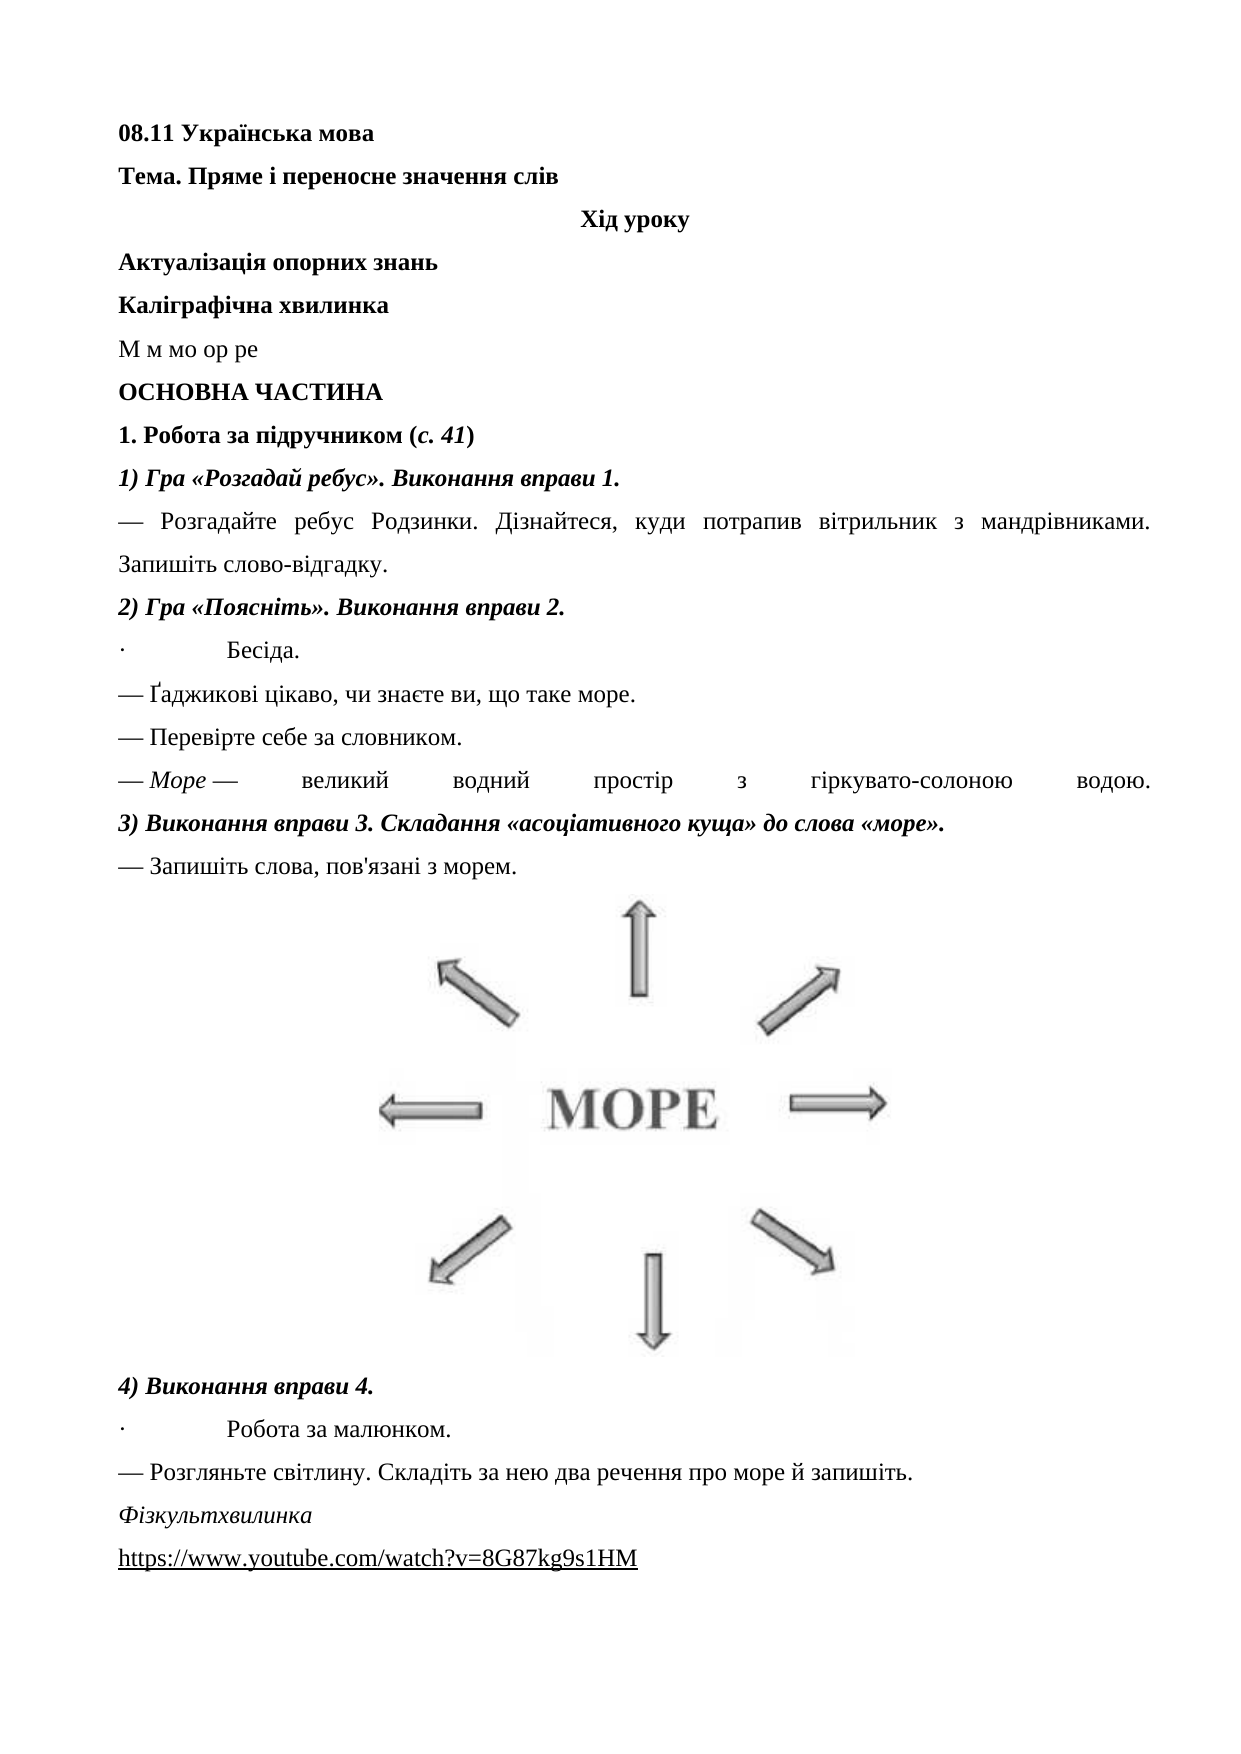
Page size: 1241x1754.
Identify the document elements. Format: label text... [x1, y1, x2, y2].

text — Море — великий водний простір з гіркувато-солоною водою. 3) Виконання вправи 3. Складання «асоціативного куща» до слова «море». [118, 765, 1152, 837]
text — Розгляньте світлину. Складіть за нею два речення про море й запишіть. [118, 1457, 1152, 1486]
text ОСНОВНА ЧАСТИНА [118, 377, 1152, 406]
text 2) Гра «Поясніть». Виконання вправи 2. [118, 592, 1152, 621]
text 1) Гра «Розгадай ребус». Виконання вправи 1. [118, 463, 1152, 492]
text Каліграфічна хвилинка [118, 291, 1152, 319]
text Тема. Пряме і переносне значення слів [118, 161, 1152, 190]
text — Запишіть слова, пов'язані з морем. [118, 851, 1152, 880]
text · Робота за малюнком. [118, 1414, 1152, 1443]
text 1. Робота за підручником (с. 41) [118, 420, 1152, 449]
text Хід уроку [118, 204, 1152, 233]
text 08.11 Українська мова [118, 118, 1152, 147]
text М м мо ор ре [118, 334, 1152, 362]
text · Бесіда. [118, 636, 1152, 664]
picture [378, 894, 892, 1357]
text Актуалізація опорних знань [118, 247, 1152, 276]
text — Перевірте себе за словником. [118, 722, 1152, 751]
text https://www.youtube.com/watch?v=8G87kg9s1HM [118, 1543, 1152, 1572]
text — Розгадайте ребус Родзинки. Дізнайтеся, куди потрапив вітрильник з мандрівниками. Запишіть слово-відгадку. [118, 506, 1152, 578]
text Фізкультхвилинка [118, 1500, 1152, 1529]
text 4) Виконання вправи 4. [118, 1371, 1152, 1399]
text — Ґаджикові цікаво, чи знаєте ви, що таке море. [118, 679, 1152, 707]
